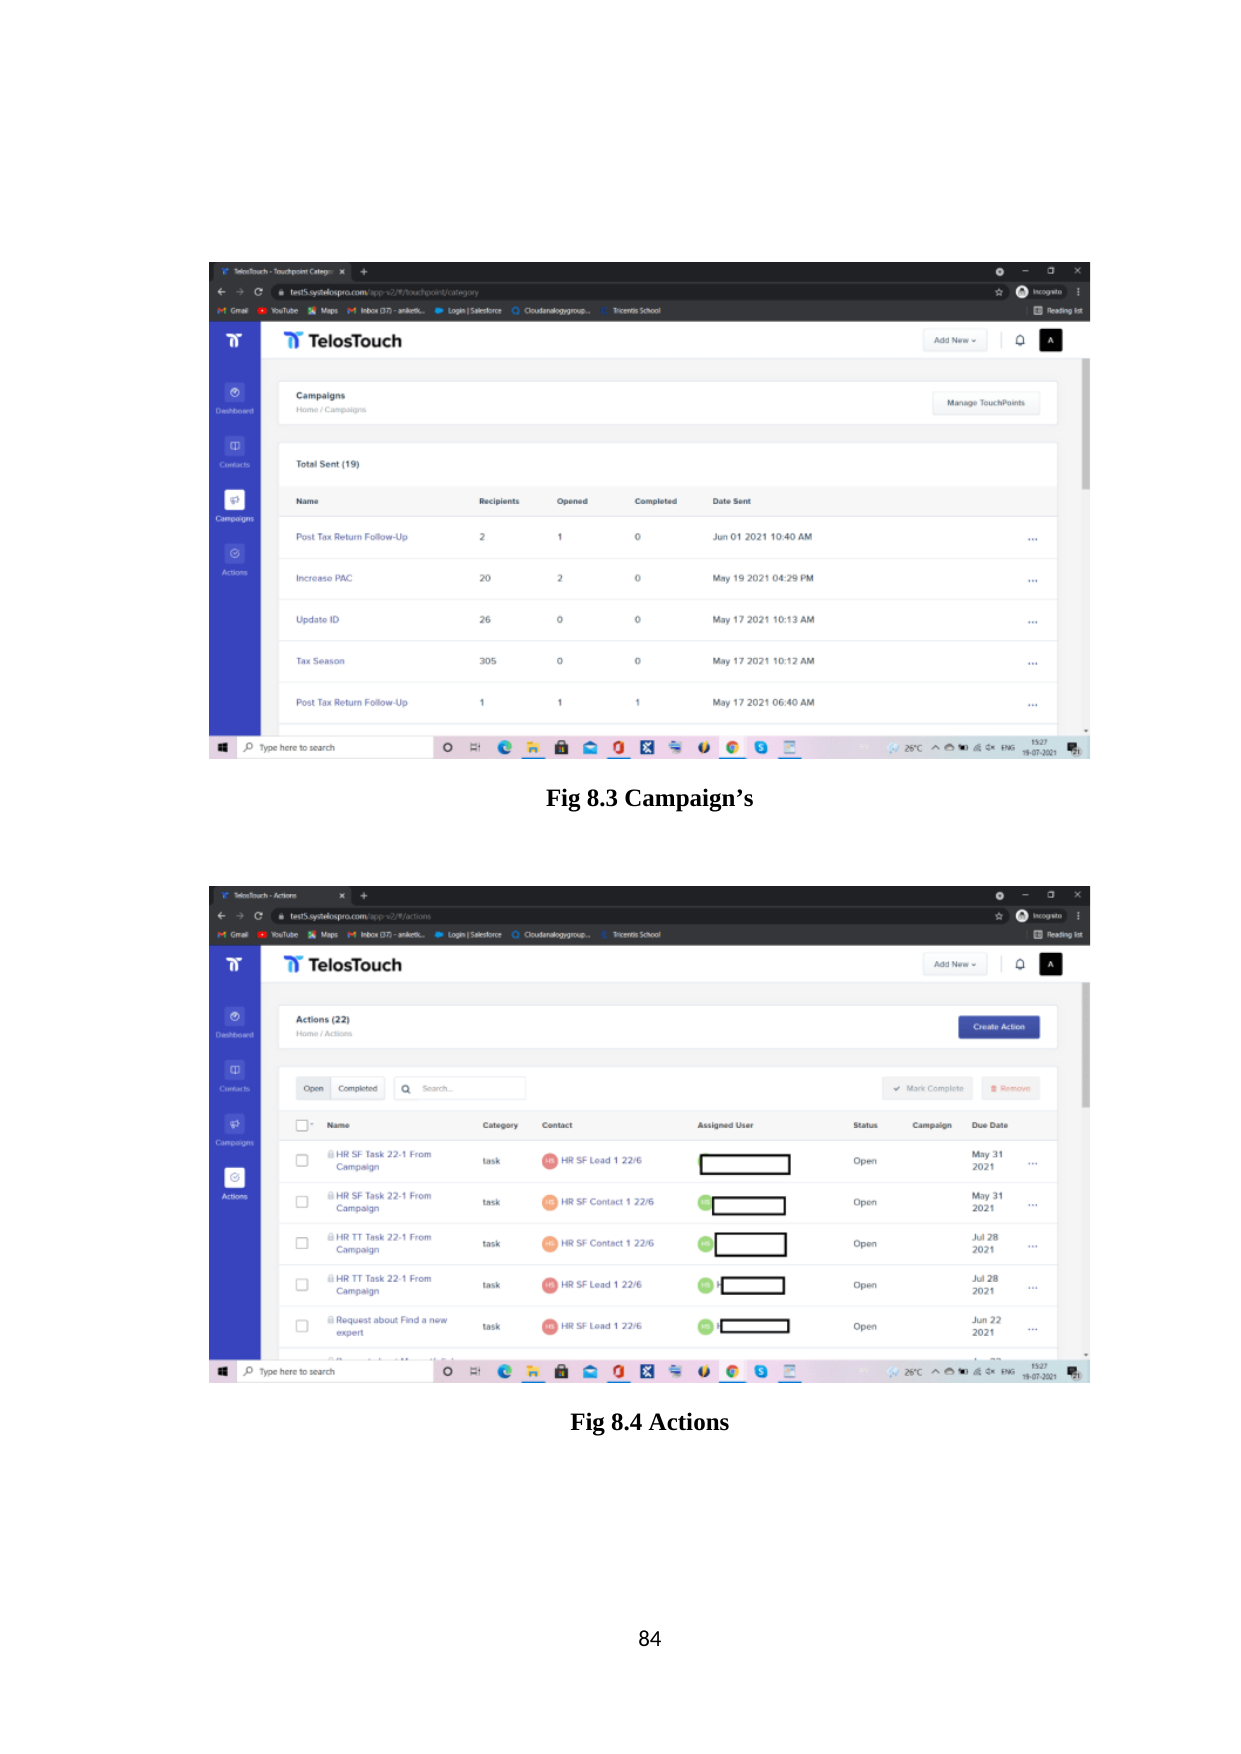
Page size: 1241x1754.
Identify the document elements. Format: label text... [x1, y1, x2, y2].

text Fig 8.3 Campaign’s [209, 783, 1090, 812]
picture [209, 886, 1091, 1383]
text Fig 8.4 Actions [209, 1407, 1090, 1436]
picture [209, 262, 1091, 759]
